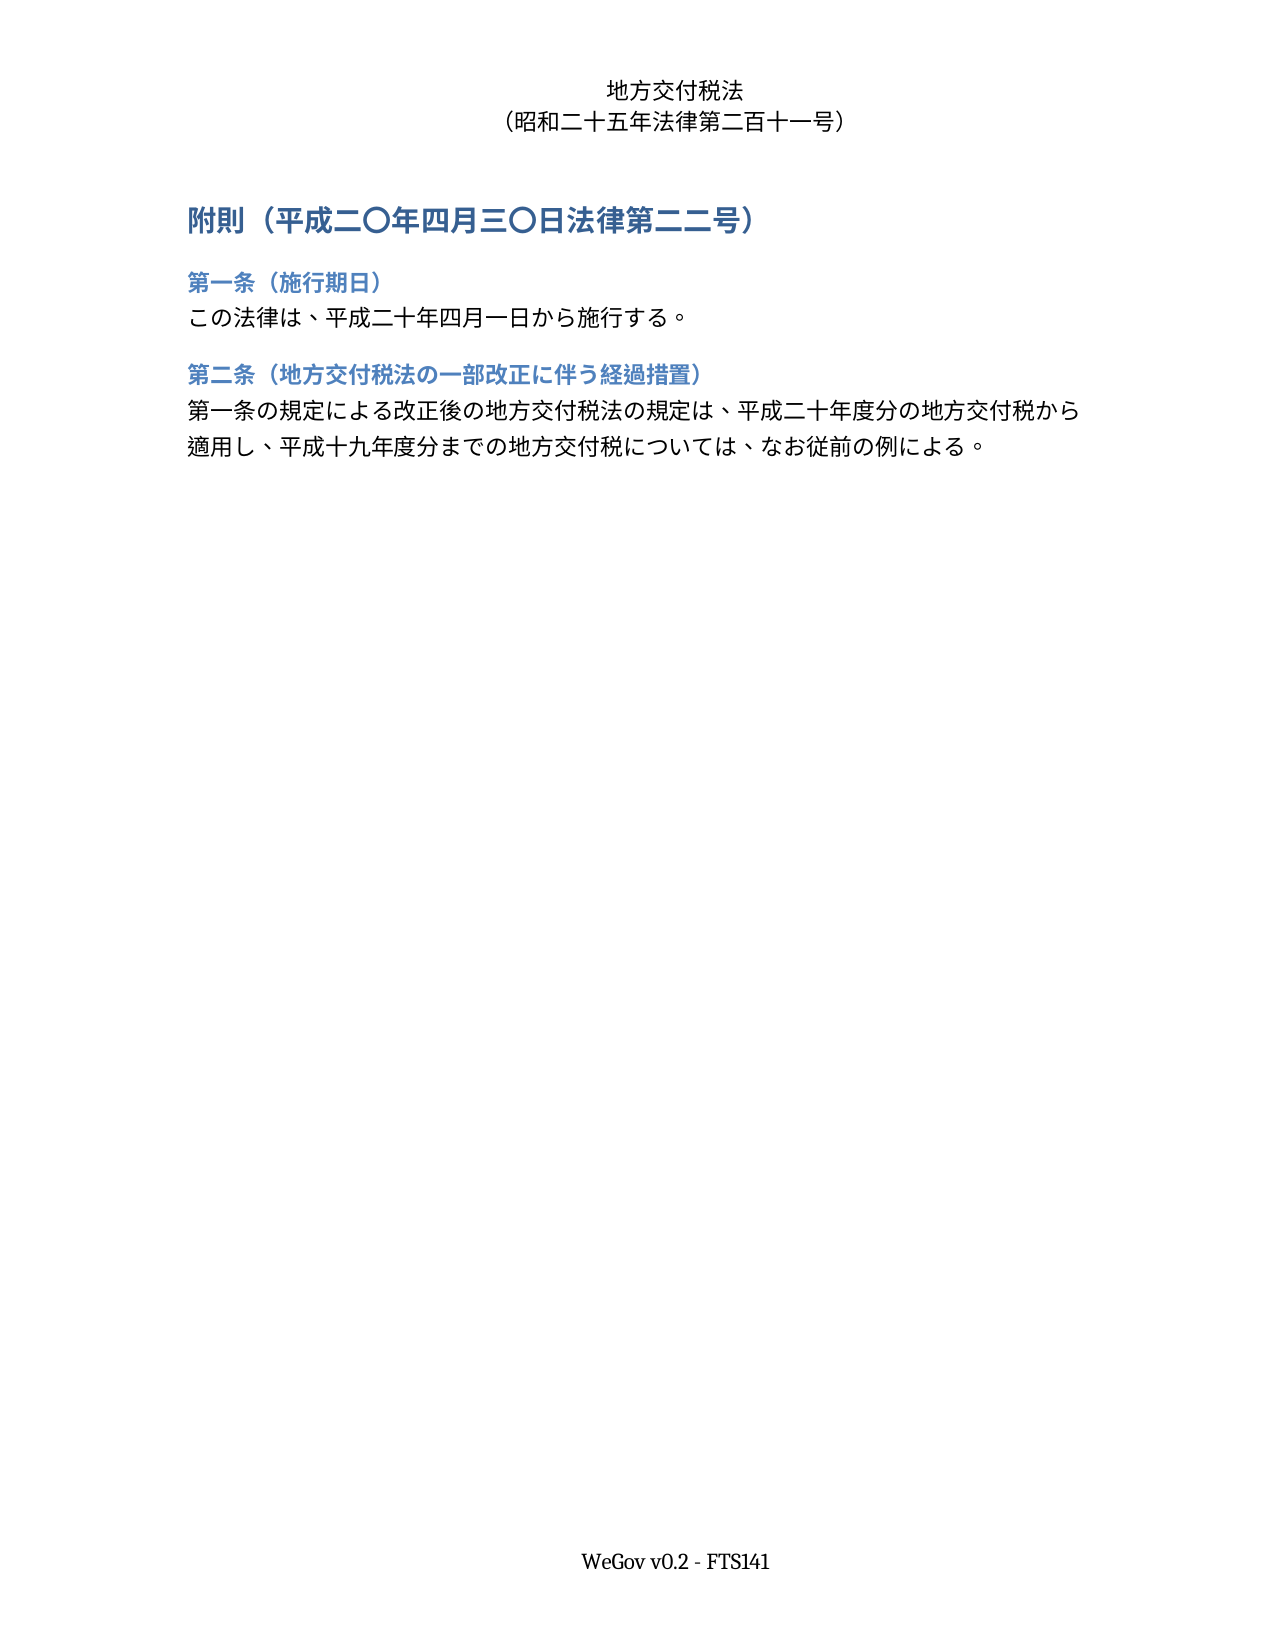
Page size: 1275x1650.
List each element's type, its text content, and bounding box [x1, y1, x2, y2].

text 第一条の規定による改正後の地方交付税法の規定は、平成二十年度分の地方交付税から適用し、平成十九年度分までの地方交付税については、なお従前の例による。 [187, 395, 1087, 462]
text この法律は、平成二十年四月一日から施行する。 [187, 302, 1087, 334]
subtitle 附則（平成二〇年四月三〇日法律第二二号） [187, 200, 1087, 240]
subtitle 第一条（施行期日） [187, 266, 1087, 298]
subtitle 第二条（地方交付税法の一部改正に伴う経過措置） [187, 359, 1087, 390]
